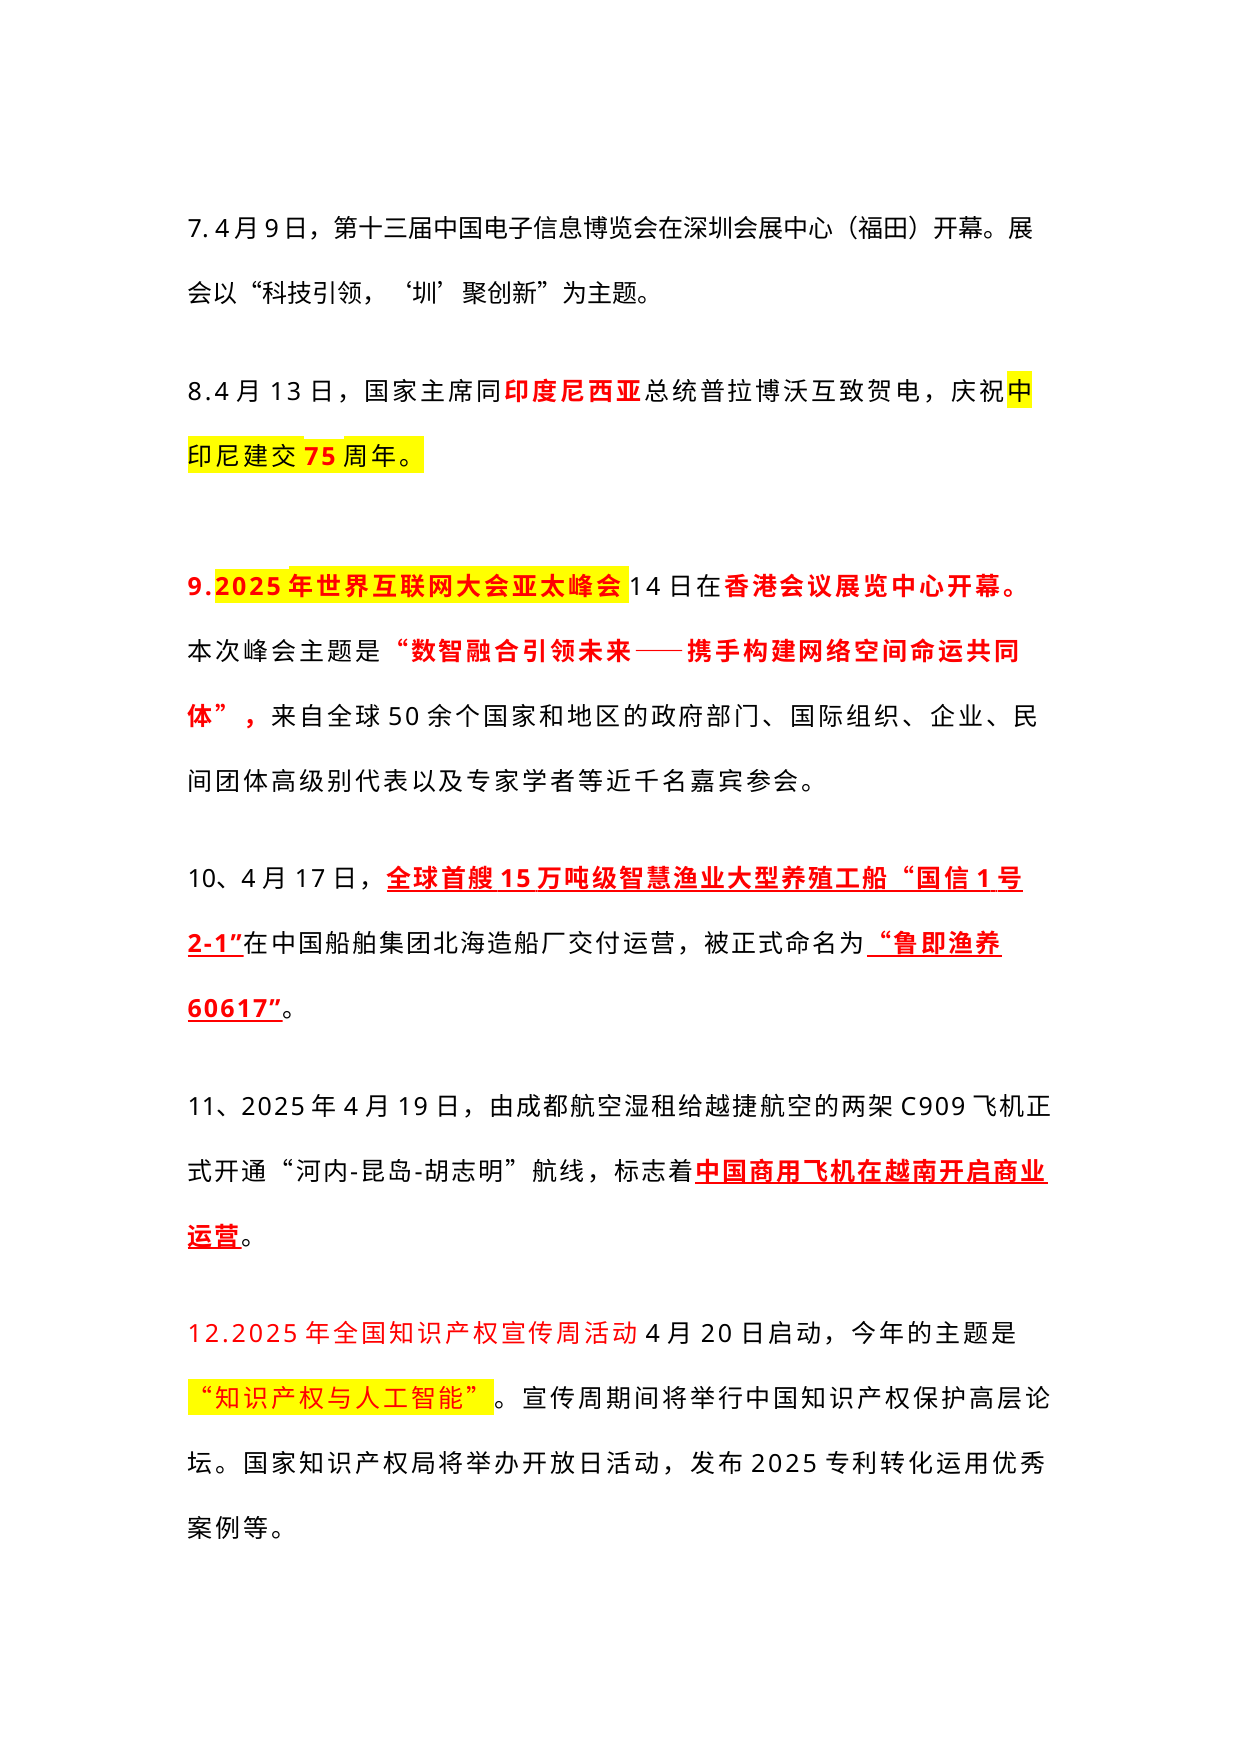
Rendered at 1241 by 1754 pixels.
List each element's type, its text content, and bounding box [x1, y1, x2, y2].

text 7. 4月9日，第十三届中国电子信息博览会在深圳会展中心（福田）开幕。展会以“科技引领，‘圳’聚创新”为主题。 [187, 194, 1053, 324]
text 10、4月17日，全球首艘15万吨级智慧渔业大型养殖工船“国信1号2-1”在中国船舶集团北海造船厂交付运营，被正式命名为“鲁即渔养60617”。 [187, 844, 1053, 1039]
text 8.4月13日，国家主席同印度尼西亚总统普拉博沃互致贺电，庆祝中印尼建交75周年。 [187, 357, 1053, 487]
text 12.2025年全国知识产权宣传周活动4月20日启动，今年的主题是“知识产权与人工智能”。宣传周期间将举行中国知识产权保护高层论坛。国家知识产权局将举办开放日活动，发布2025专利转化运用优秀案例等。 [187, 1299, 1053, 1559]
text 11、2025年4月19日，由成都航空湿租给越捷航空的两架C909飞机正式开通“河内-昆岛-胡志明”航线，标志着中国商用飞机在越南开启商业运营。 [187, 1072, 1053, 1267]
text 9.2025年世界互联网大会亚太峰会14日在香港会议展览中心开幕。本次峰会主题是“数智融合引领未来——携手构建网络空间命运共同体”，来自全球50余个国家和地区的政府部门、国际组织、企业、民间团体高级别代表以及专家学者等近千名嘉宾参会。 [187, 552, 1053, 812]
